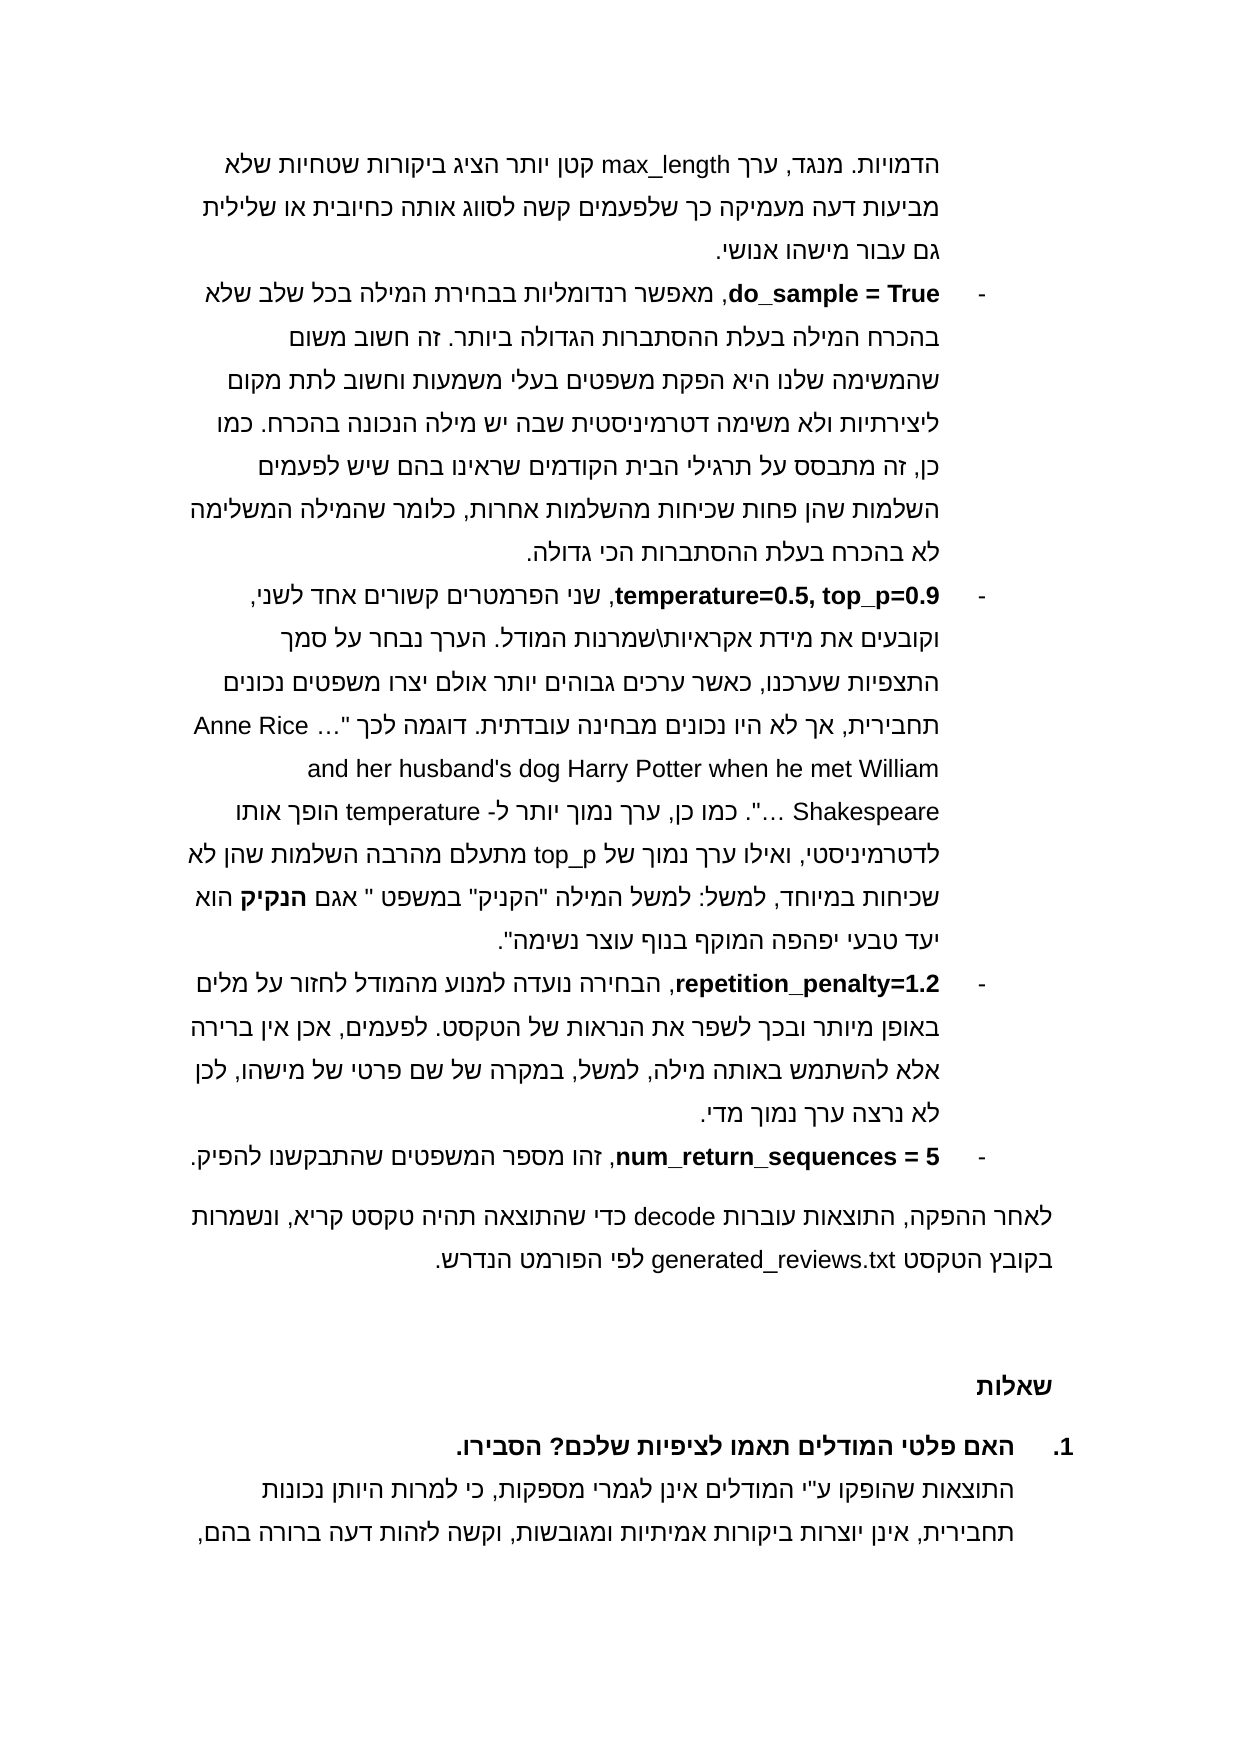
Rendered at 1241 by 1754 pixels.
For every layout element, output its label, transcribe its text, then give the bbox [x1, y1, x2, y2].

list temperature=0.5, top_p=0.9, שני הפרמטרים קשורים אחד לשני, וקובעים את מידת אקראיות\שמרנות המודל. הערך נבחר על סמך התצפיות שערכנו, כאשר ערכים גבוהים יותר אולם יצרו משפטים נכונים תחבירית, אך לא היו נכונים מבחינה עובדתית. דוגמה לכך "… Anne Rice and her husband's dog Harry Potter when he met William Shakespeare …". כמו כן, ערך נמוך יותר ל- temperature הופך אותו לדטרמיניסטי, ואילו ערך נמוך של top_p מתעלם מהרבה השלמות שהן לא שכיחות במיוחד, למשל: למשל המילה "הקניק" במשפט " אגם הנקיק הוא יעד טבעי יפהפה המוקף בנוף עוצר נשימה". [187, 581, 978, 955]
text שאלות [187, 1372, 1053, 1401]
list repetition_penalty=1.2, הבחירה נועדה למנוע מהמודל לחזור על מלים באופן מיותר ובכך לשפר את הנראות של הטקסט. לפעמים, אכן אין ברירה אלא להשתמש באותה מילה, למשל, במקרה של שם פרטי של מישהו, לכן לא נרצה ערך נמוך מדי. [187, 969, 978, 1127]
list num_return_sequences = 5, זהו מספר המשפטים שהתבקשנו להפיק. [187, 1142, 978, 1171]
list do_sample = True, מאפשר רנדומליות בבחירת המילה בכל שלב שלא בהכרח המילה בעלת ההסתברות הגדולה ביותר. זה חשוב משום שהמשימה שלנו היא הפקת משפטים בעלי משמעות וחשוב לתת מקום ליצירתיות ולא משימה דטרמיניסטית שבה יש מילה הנכונה בהכרח. כמו כן, זה מתבסס על תרגילי הבית הקודמים שראינו בהם שיש לפעמים השלמות שהן פחות שכיחות מהשלמות אחרות, כלומר שהמילה המשלימה לא בהכרח בעלת ההסתברות הכי גדולה. [187, 279, 978, 567]
list האם פלטי המודלים תאמו לציפיות שלכם? הסבירו. [187, 1432, 1053, 1461]
text לאחר ההפקה, התוצאות עוברות decode כדי שהתוצאה תהיה טקסט קריא, ונשמרות בקובץ הטקסט generated_reviews.txt לפי הפורמט הנדרש. [187, 1202, 1053, 1273]
